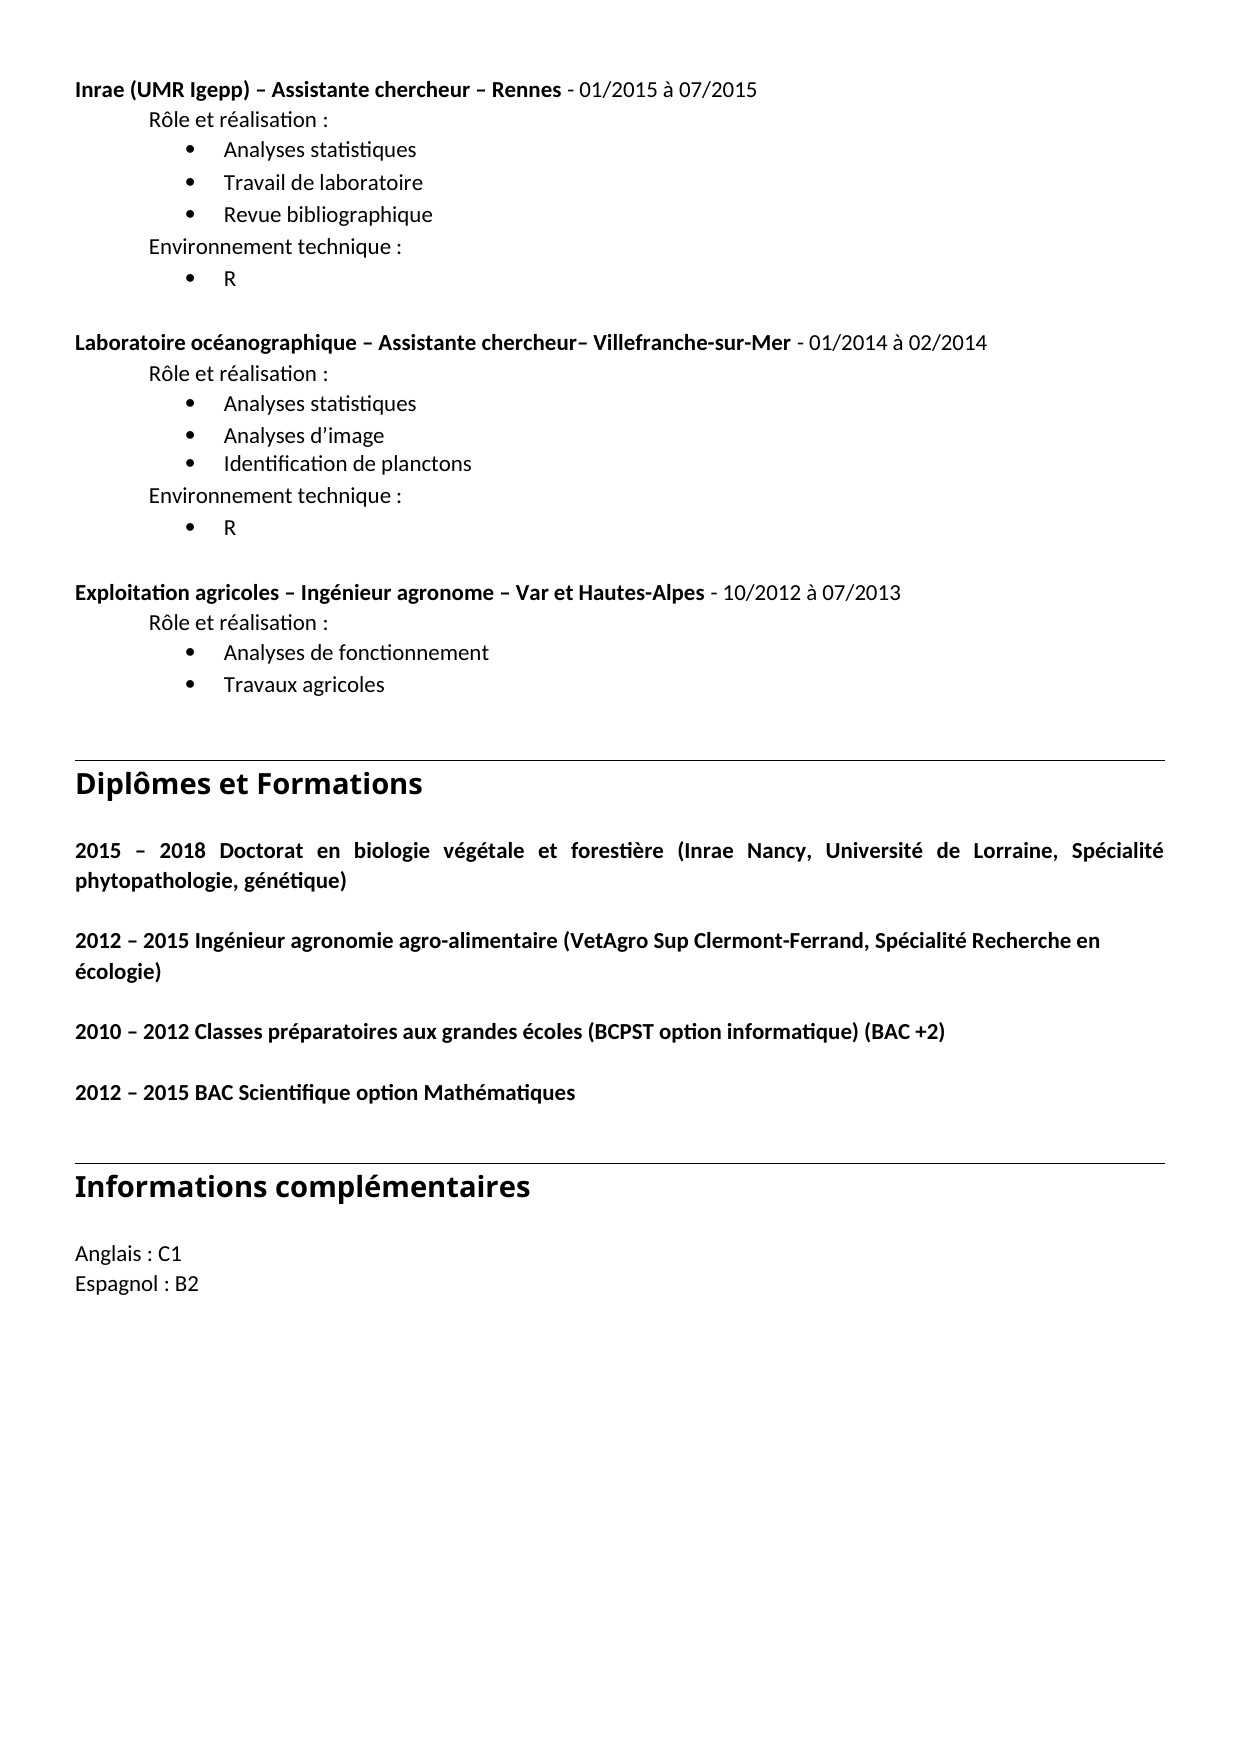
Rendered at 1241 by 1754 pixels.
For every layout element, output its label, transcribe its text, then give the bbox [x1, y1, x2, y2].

text 2010 – 2012 Classes préparatoires aux grandes écoles (BCPST option informatique) (BAC +2) [75, 1017, 1165, 1045]
text Inrae (UMR Igepp) – Assistante chercheur – Rennes - 01/2015 à 07/2015 [75, 75, 1165, 103]
text Exploitation agricoles – Ingénieur agronome – Var et Hautes-Alpes - 10/2012 à 07/2013 [75, 578, 1165, 606]
text Rôle et réalisation : [75, 105, 1165, 133]
subtitle Informations complémentaires [75, 1164, 1165, 1206]
text Laboratoire océanographique – Assistante chercheur– Villefranche-sur-Mer - 01/2014 à 02/2014 [75, 328, 1165, 357]
subtitle Diplômes et Formations [75, 761, 1165, 803]
text Rôle et réalisation : [75, 608, 1165, 636]
text Environnement technique : [149, 481, 1165, 509]
text Anglais : C1 [75, 1239, 1165, 1267]
text 2012 – 2015 BAC Scientifique option Mathématiques [75, 1078, 1165, 1106]
list Analyses statistiques [186, 389, 1165, 417]
list Analyses de fonctionnement [186, 638, 1165, 666]
text Espagnol : B2 [75, 1269, 1165, 1297]
list Analyses d’image [186, 421, 1165, 449]
list Analyses statistiques [186, 135, 1165, 163]
list Identification de planctons [186, 449, 1165, 477]
list Travaux agricoles [186, 671, 1165, 698]
list Revue bibliographique [186, 200, 1165, 228]
list R [186, 264, 1165, 292]
list R [186, 513, 1165, 542]
text 2012 – 2015 Ingénieur agronomie agro-alimentaire (VetAgro Sup Clermont-Ferrand, Spécialité Recherche en écologie) [75, 927, 1165, 985]
text Rôle et réalisation : [75, 359, 1165, 387]
text 2015 – 2018 Doctorat en biologie végétale et forestière (Inrae Nancy, Université de Lorraine, Spécialité phytopathologie, génétique) [75, 836, 1165, 894]
list Travail de laboratoire [186, 168, 1165, 196]
text Environnement technique : [149, 232, 1165, 260]
